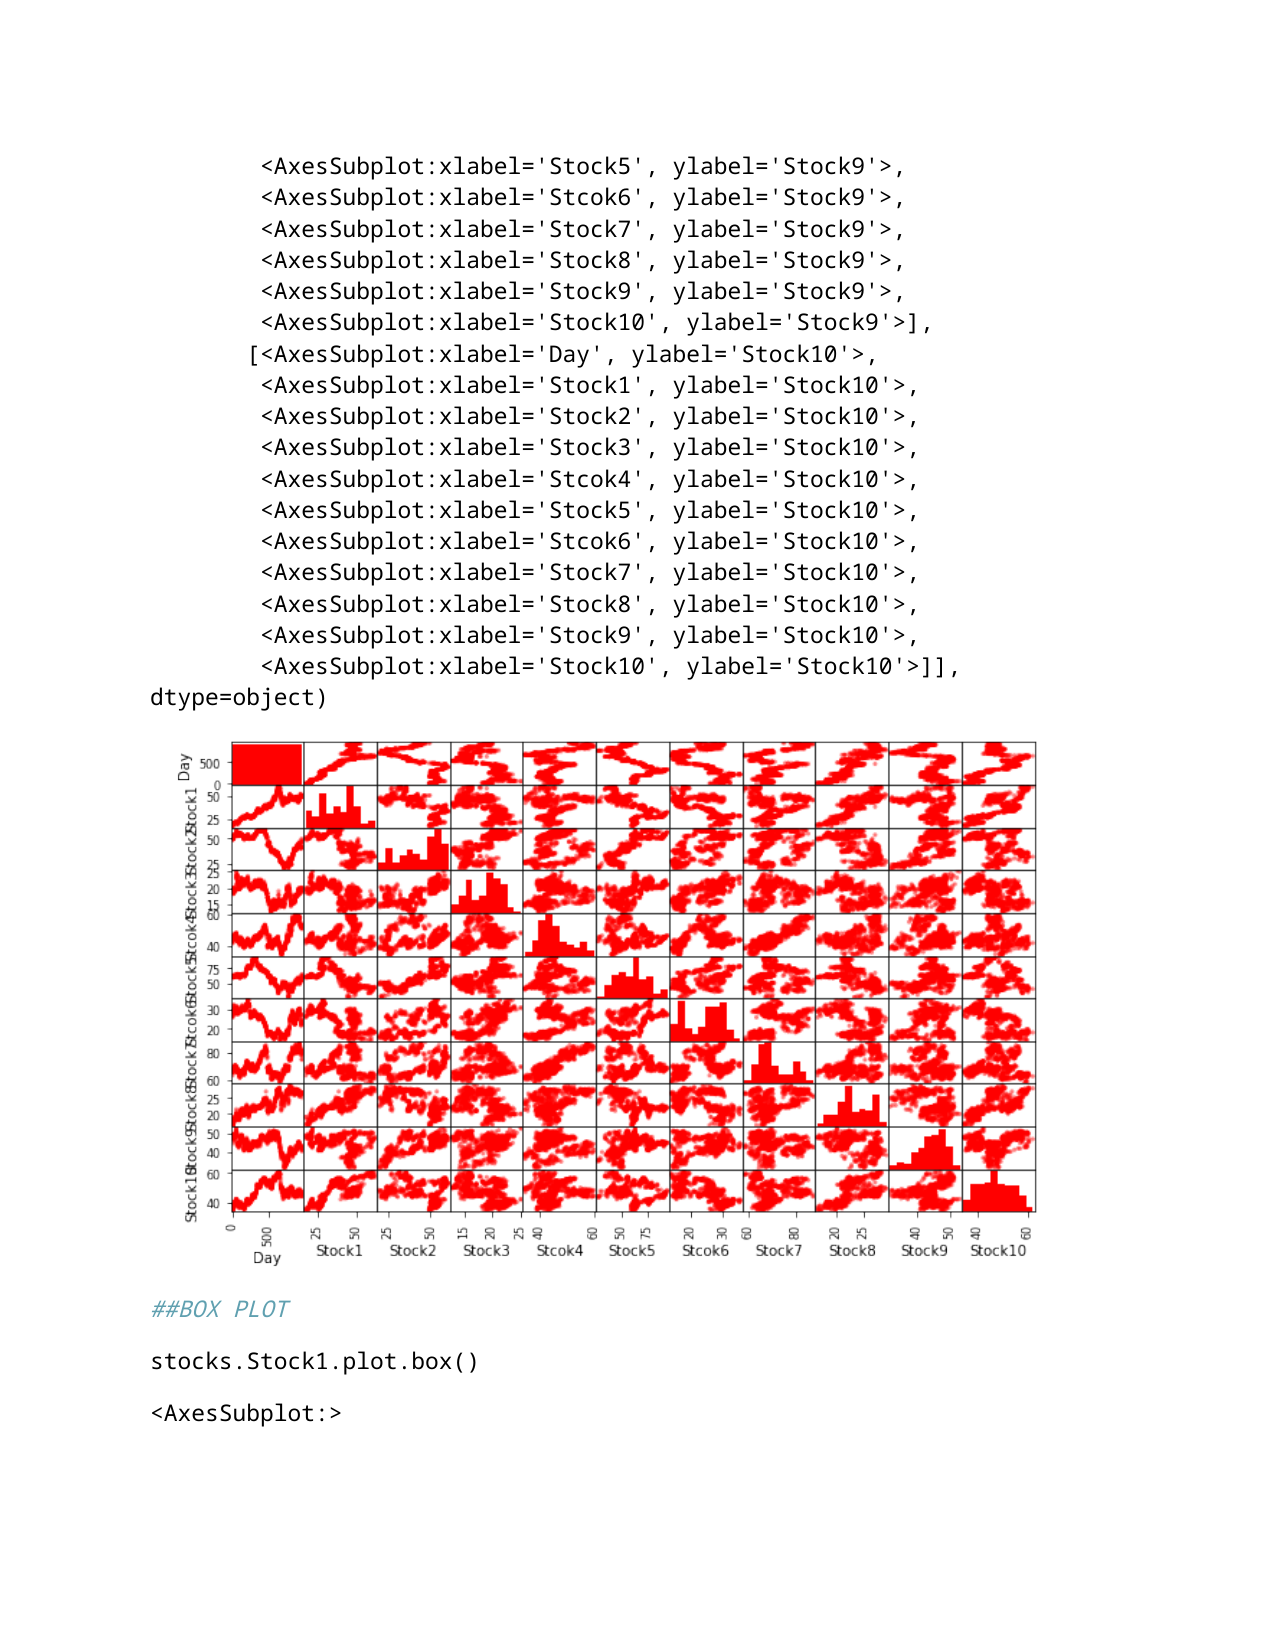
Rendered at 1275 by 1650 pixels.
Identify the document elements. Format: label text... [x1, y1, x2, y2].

text stocks.Stock1.plot.box() [150, 1345, 1125, 1377]
text <AxesSubplot:> [150, 1397, 1125, 1429]
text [150, 150, 1125, 712]
text ##BOX PLOT [150, 1293, 1125, 1324]
picture [168, 733, 1044, 1275]
